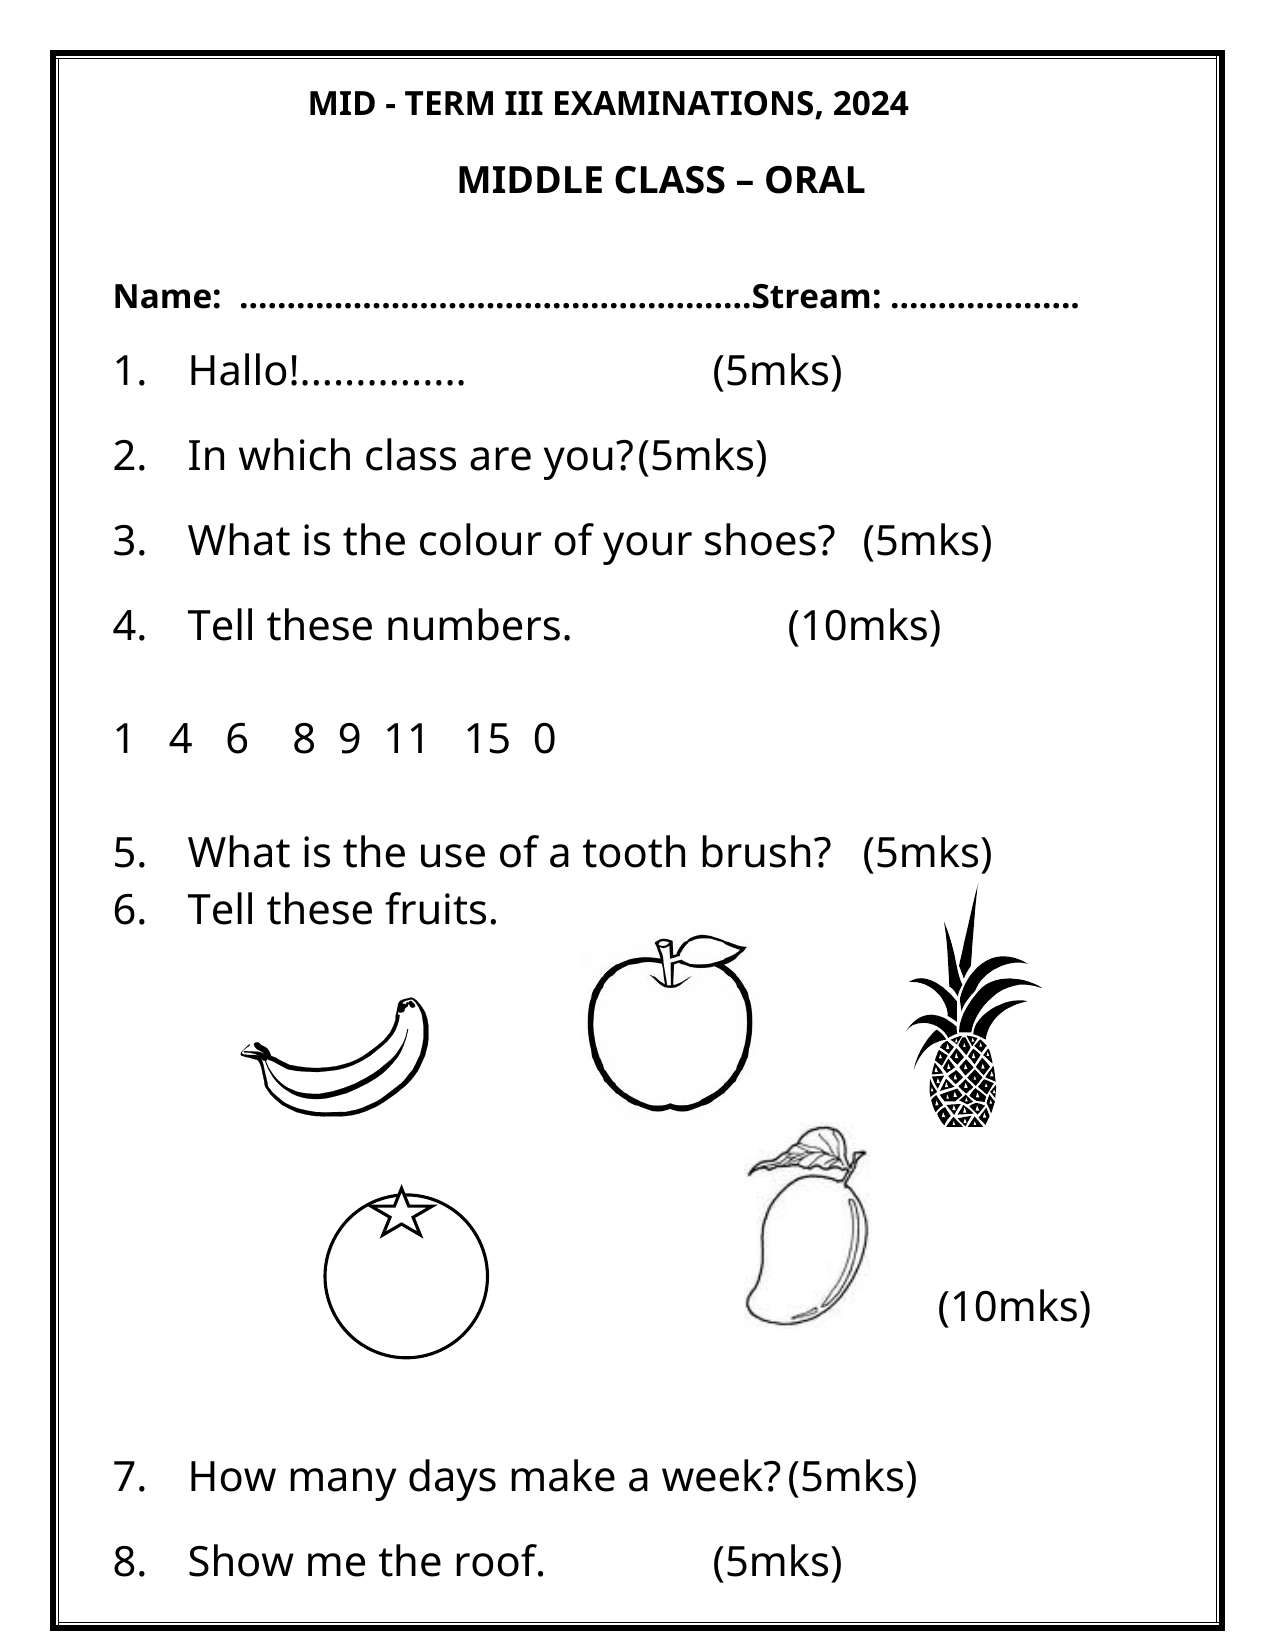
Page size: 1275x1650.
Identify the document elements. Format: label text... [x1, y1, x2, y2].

text 7. How many days make a week? (5mks) [112, 1447, 1209, 1503]
text 1 4 6 8 9 11 15 0 [112, 709, 1209, 766]
text 8. Show me the roof. (5mks) [112, 1532, 1209, 1588]
text MIDDLE CLASS – ORAL [112, 153, 1209, 204]
text 2. In which class are you? (5mks) [112, 426, 1209, 482]
text 3. What is the colour of your shoes? (5mks) [112, 511, 1209, 567]
text MID - TERM III EXAMINATIONS, 2024 [112, 79, 1209, 125]
text 6. Tell these fruits. [112, 880, 1209, 936]
picture [579, 936, 872, 1329]
text 4. Tell these numbers. (10mks) [112, 596, 1209, 653]
text Name: ………………………………………………Stream: ……………….. [112, 272, 1209, 318]
text 5. What is the use of a tooth brush? (5mks) [112, 823, 1209, 880]
text (10mks) [862, 1276, 1209, 1333]
text 1. Hallo!............... (5mks) [112, 341, 1209, 397]
